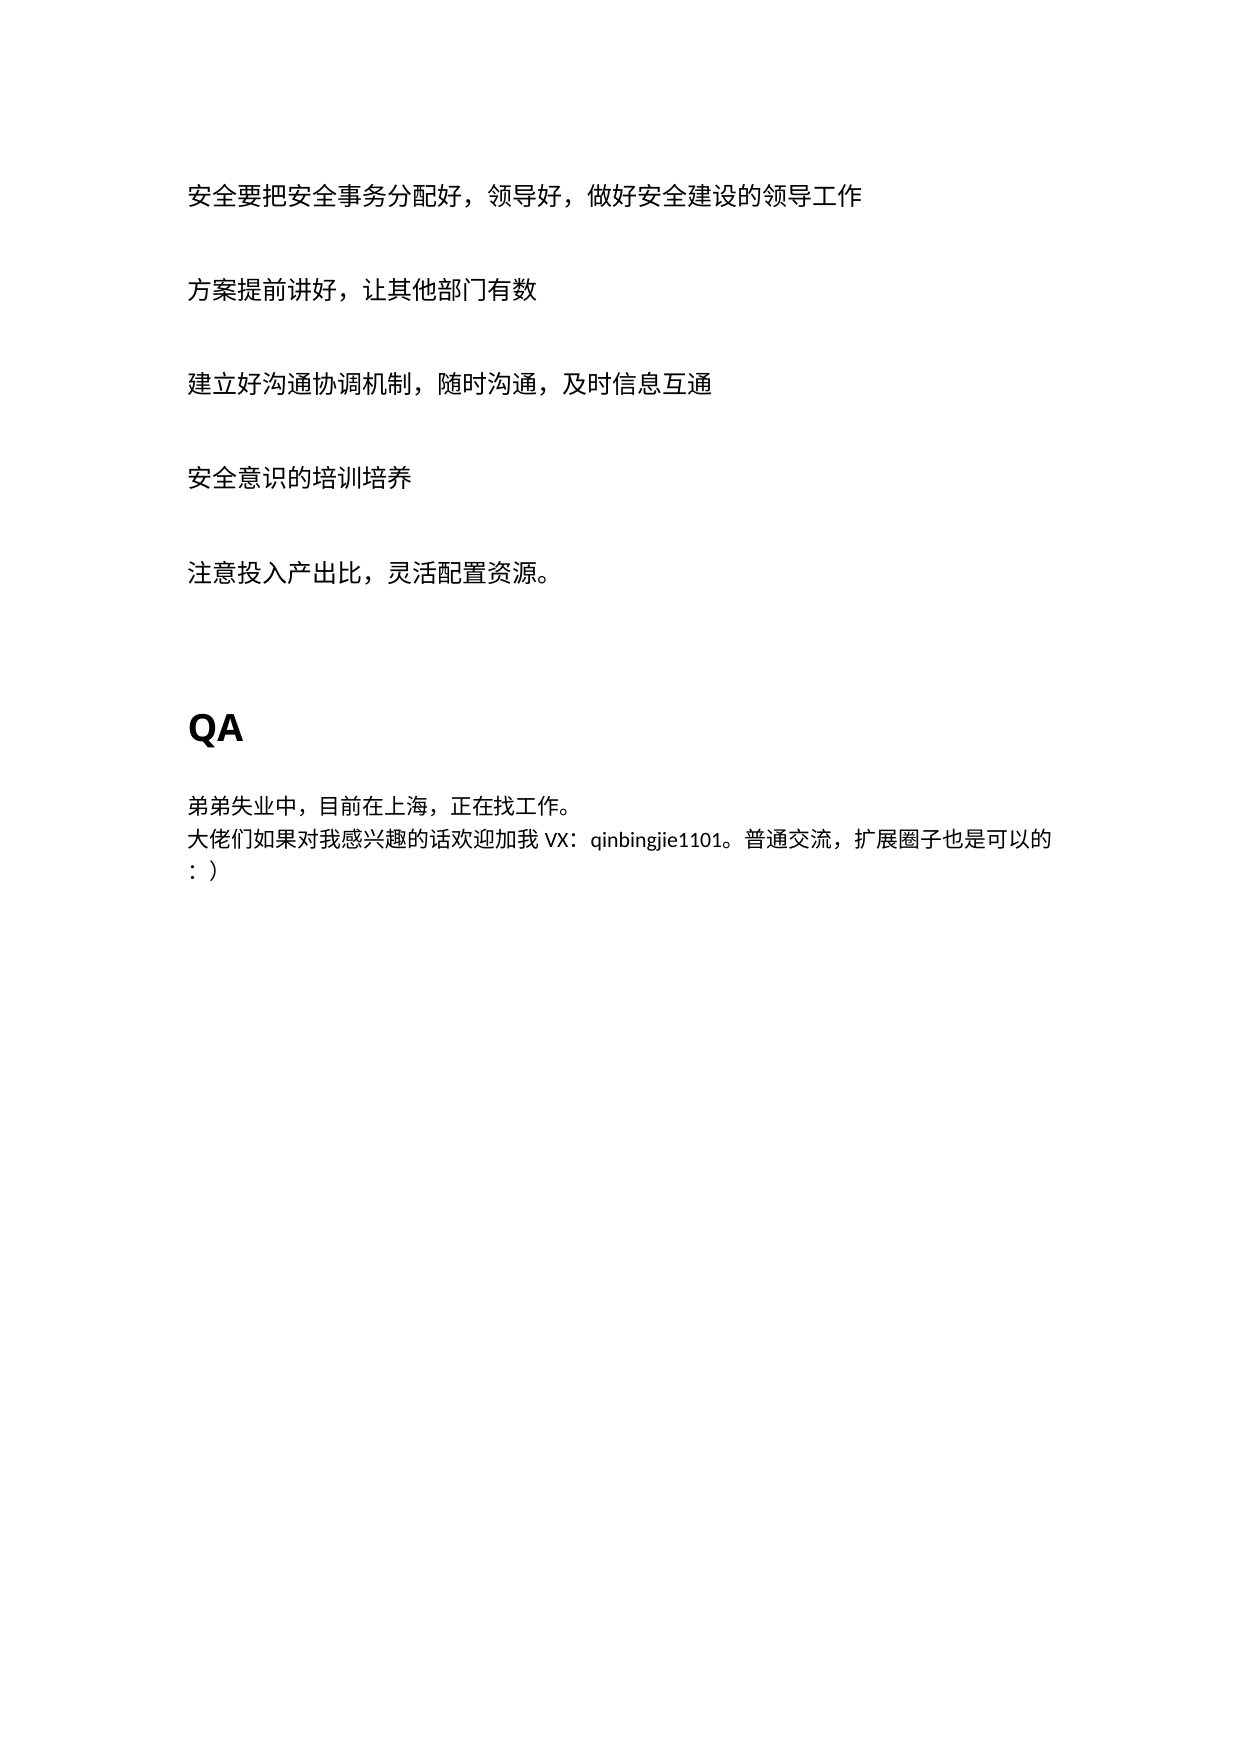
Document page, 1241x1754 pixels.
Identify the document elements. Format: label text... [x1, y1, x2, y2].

text 大佬们如果对我感兴趣的话欢迎加我VX：qinbingjie1101。普通交流，扩展圈子也是可以的 ：） [187, 821, 1053, 886]
text 安全要把安全事务分配好，领导好，做好安全建设的领导工作 [187, 162, 1053, 227]
subtitle QA [187, 694, 1053, 759]
text 建立好沟通协调机制，随时沟通，及时信息互通 [187, 350, 1053, 415]
text 安全意识的培训培养 [187, 444, 1053, 509]
text 方案提前讲好，让其他部门有数 [187, 256, 1053, 321]
text 弟弟失业中，目前在上海，正在找工作。 [187, 789, 1053, 821]
text 注意投入产出比，灵活配置资源。 [187, 539, 1053, 604]
